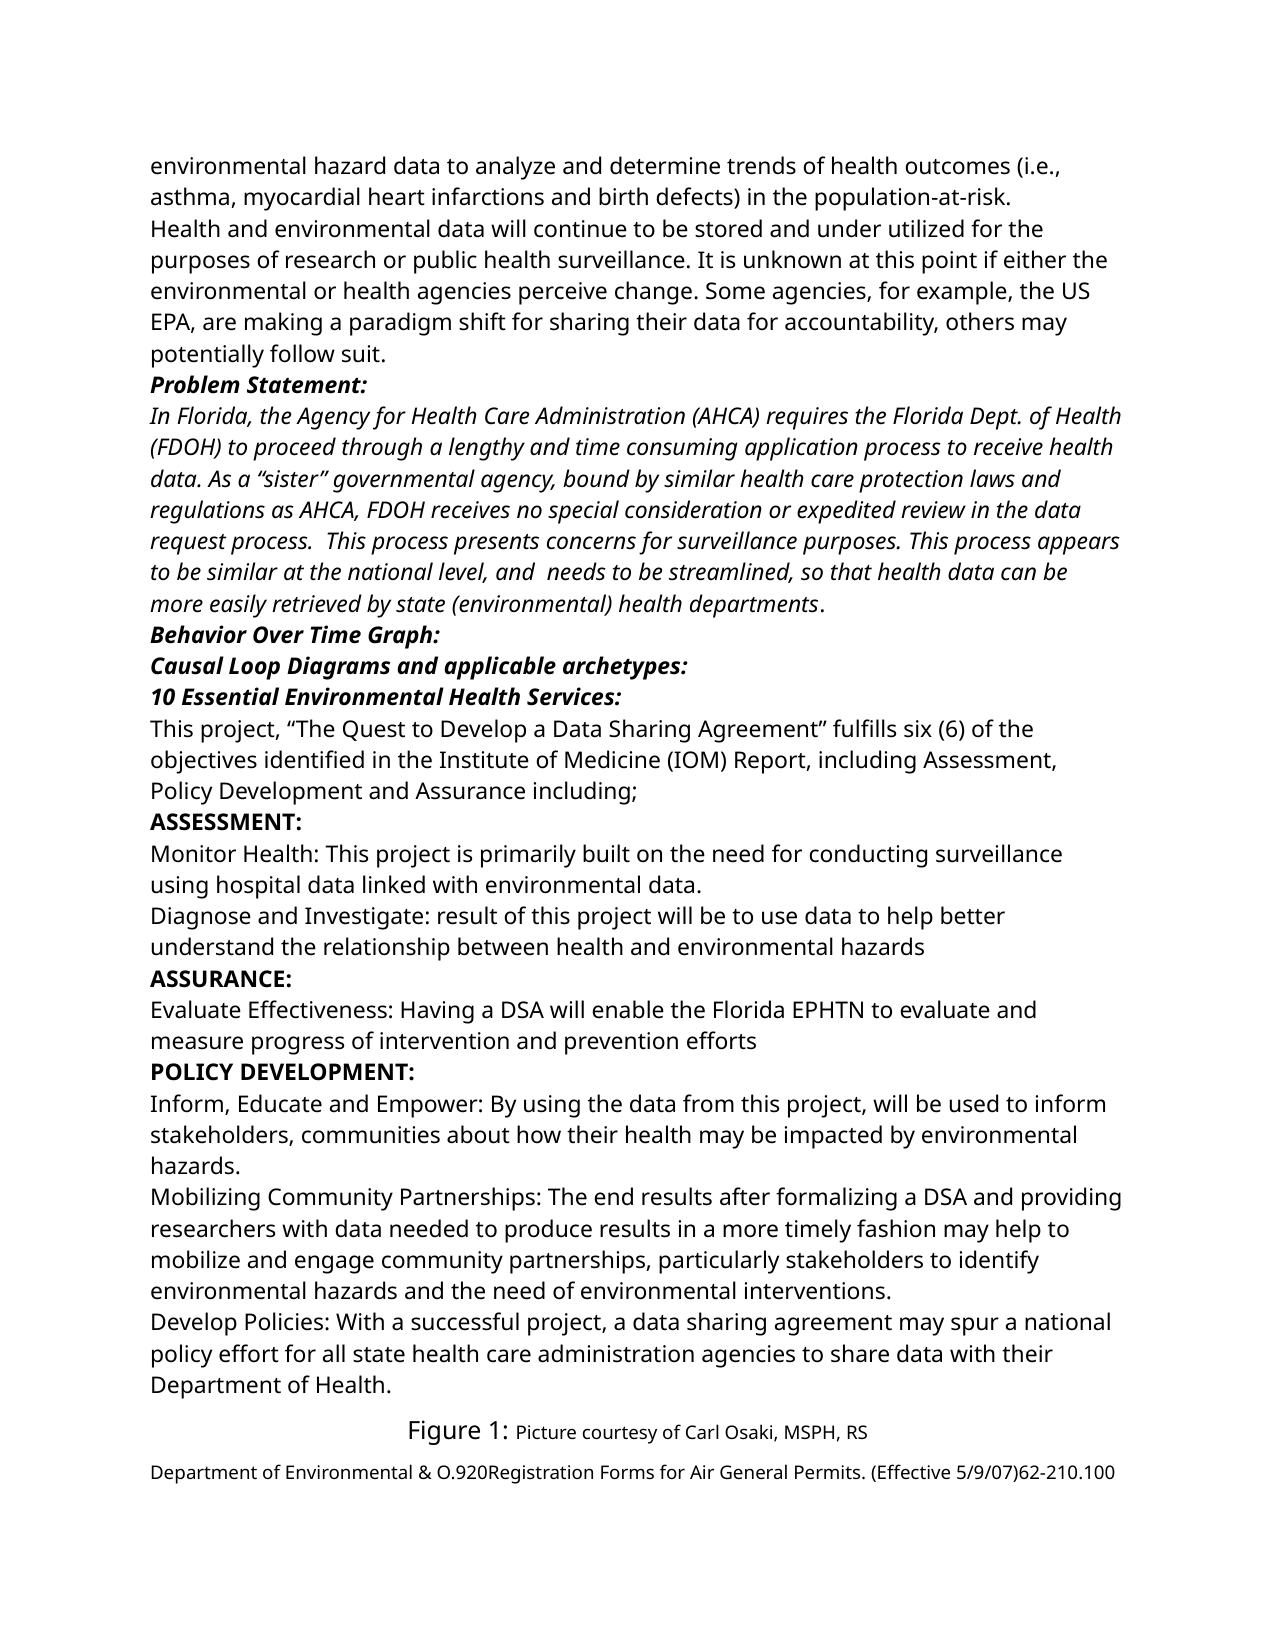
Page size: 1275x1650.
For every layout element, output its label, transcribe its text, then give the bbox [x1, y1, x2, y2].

text Figure 1: Picture courtesy of Carl Osaki, MSPH, RS [150, 1412, 1125, 1447]
